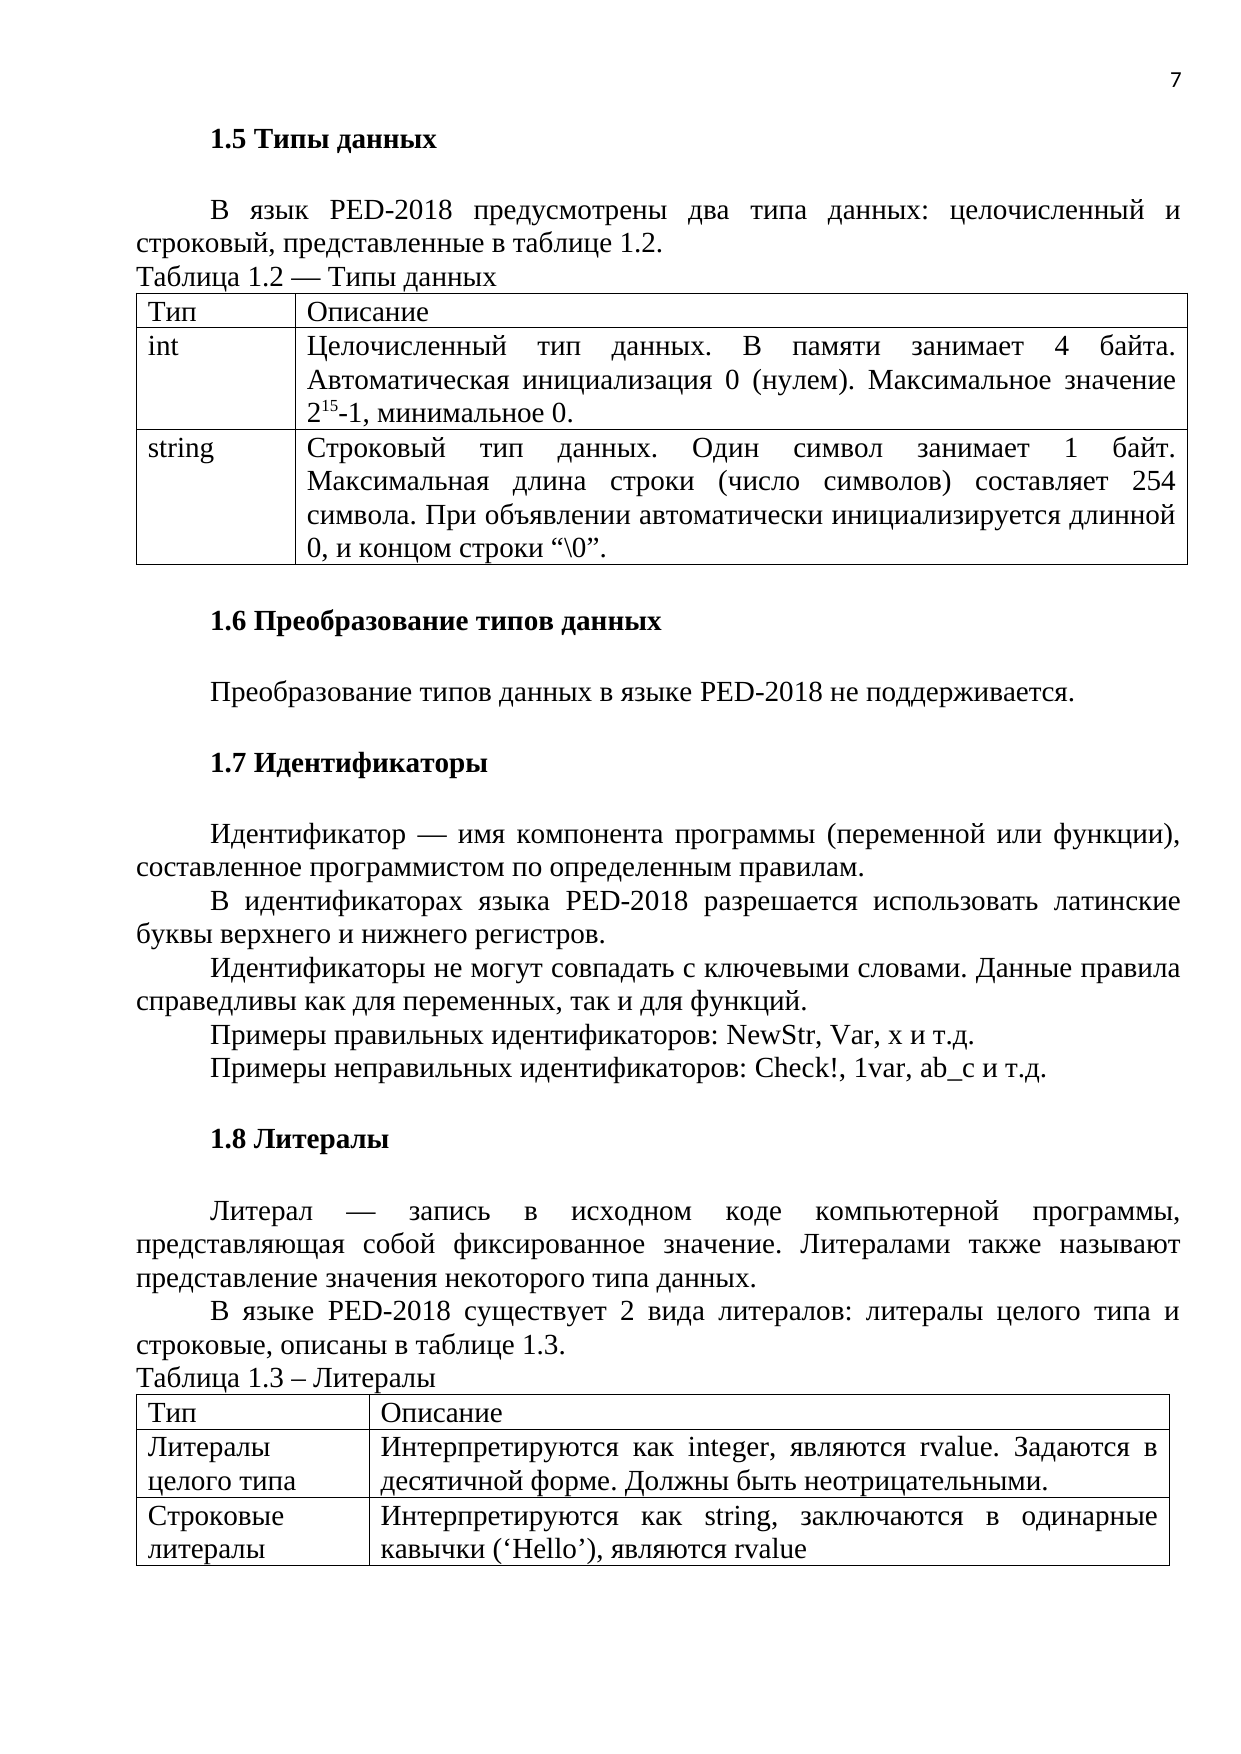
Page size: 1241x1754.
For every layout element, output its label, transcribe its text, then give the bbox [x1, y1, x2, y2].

list Преобразование типов данных в языке PED-2018 не поддерживается. [136, 674, 1181, 707]
list Примеры правильных идентификаторов: NewStr, Var, x и т.д. [136, 1017, 1181, 1051]
text Таблица 1.2 — Типы данных [136, 259, 1181, 293]
table_cell string [137, 430, 295, 564]
list Примеры неправильных идентификаторов: Check!, 1var, ab_c и т.д. [136, 1051, 1181, 1084]
list Идентификаторы не могут совпадать с ключевыми словами. Данные правила справедливы как для переменных, так и для функций. [136, 950, 1181, 1017]
table_cell int [137, 328, 295, 429]
subtitle Литералы [136, 1122, 1181, 1155]
table_header Тип [137, 294, 295, 327]
text В язык PED-2018 предусмотрены два типа данных: целочисленный и строковый, представленные в таблице 1.2. [136, 192, 1181, 259]
list Литерал — запись в исходном коде компьютерной программы, представляющая собой фиксированное значение. Литералами также называют представление значения некоторого типа данных. [136, 1193, 1181, 1293]
subtitle Идентификаторы [136, 745, 1181, 778]
table_header Тип [137, 1395, 369, 1428]
table_header Описание [370, 1395, 1169, 1428]
table_cell Целочисленный тип данных. В памяти занимает 4 байта. Автоматическая инициализация 0 (нулем). Максимальное значение 215-1, минимальное 0. [296, 328, 1187, 429]
list В языке PED-2018 существует 2 вида литералов: литералы целого типа и строковые, описаны в таблице 1.3. [136, 1293, 1181, 1360]
table_cell Строковые литералы [137, 1498, 369, 1565]
list В идентификаторах языка PED-2018 разрешается использовать латинские буквы верхнего и нижнего регистров. [136, 883, 1181, 950]
table_header Описание [296, 294, 1187, 327]
table_cell Интерпретируются как string, заключаются в одинарные кавычки (‘Hello’), являются rvalue [370, 1498, 1169, 1565]
table_cell Литералы целого типа [137, 1430, 369, 1497]
table_cell Строковый тип данных. Один символ занимает 1 байт. Максимальная длина строки (число символов) составляет 254 символа. При объявлении автоматически инициализируется длинной 0, и концом строки “\0”. [296, 430, 1187, 564]
text Таблица 1.3 – Литералы [136, 1360, 1181, 1394]
list Идентификатор — имя компонента программы (переменной или функции), составленное программистом по определенным правилам. [136, 816, 1181, 883]
table_cell Интерпретируются как integer, являются rvalue. Задаются в десятичной форме. Должны быть неотрицательными. [370, 1430, 1169, 1497]
subtitle Преобразование типов данных [136, 603, 1181, 636]
subtitle Типы данных [136, 121, 1181, 154]
